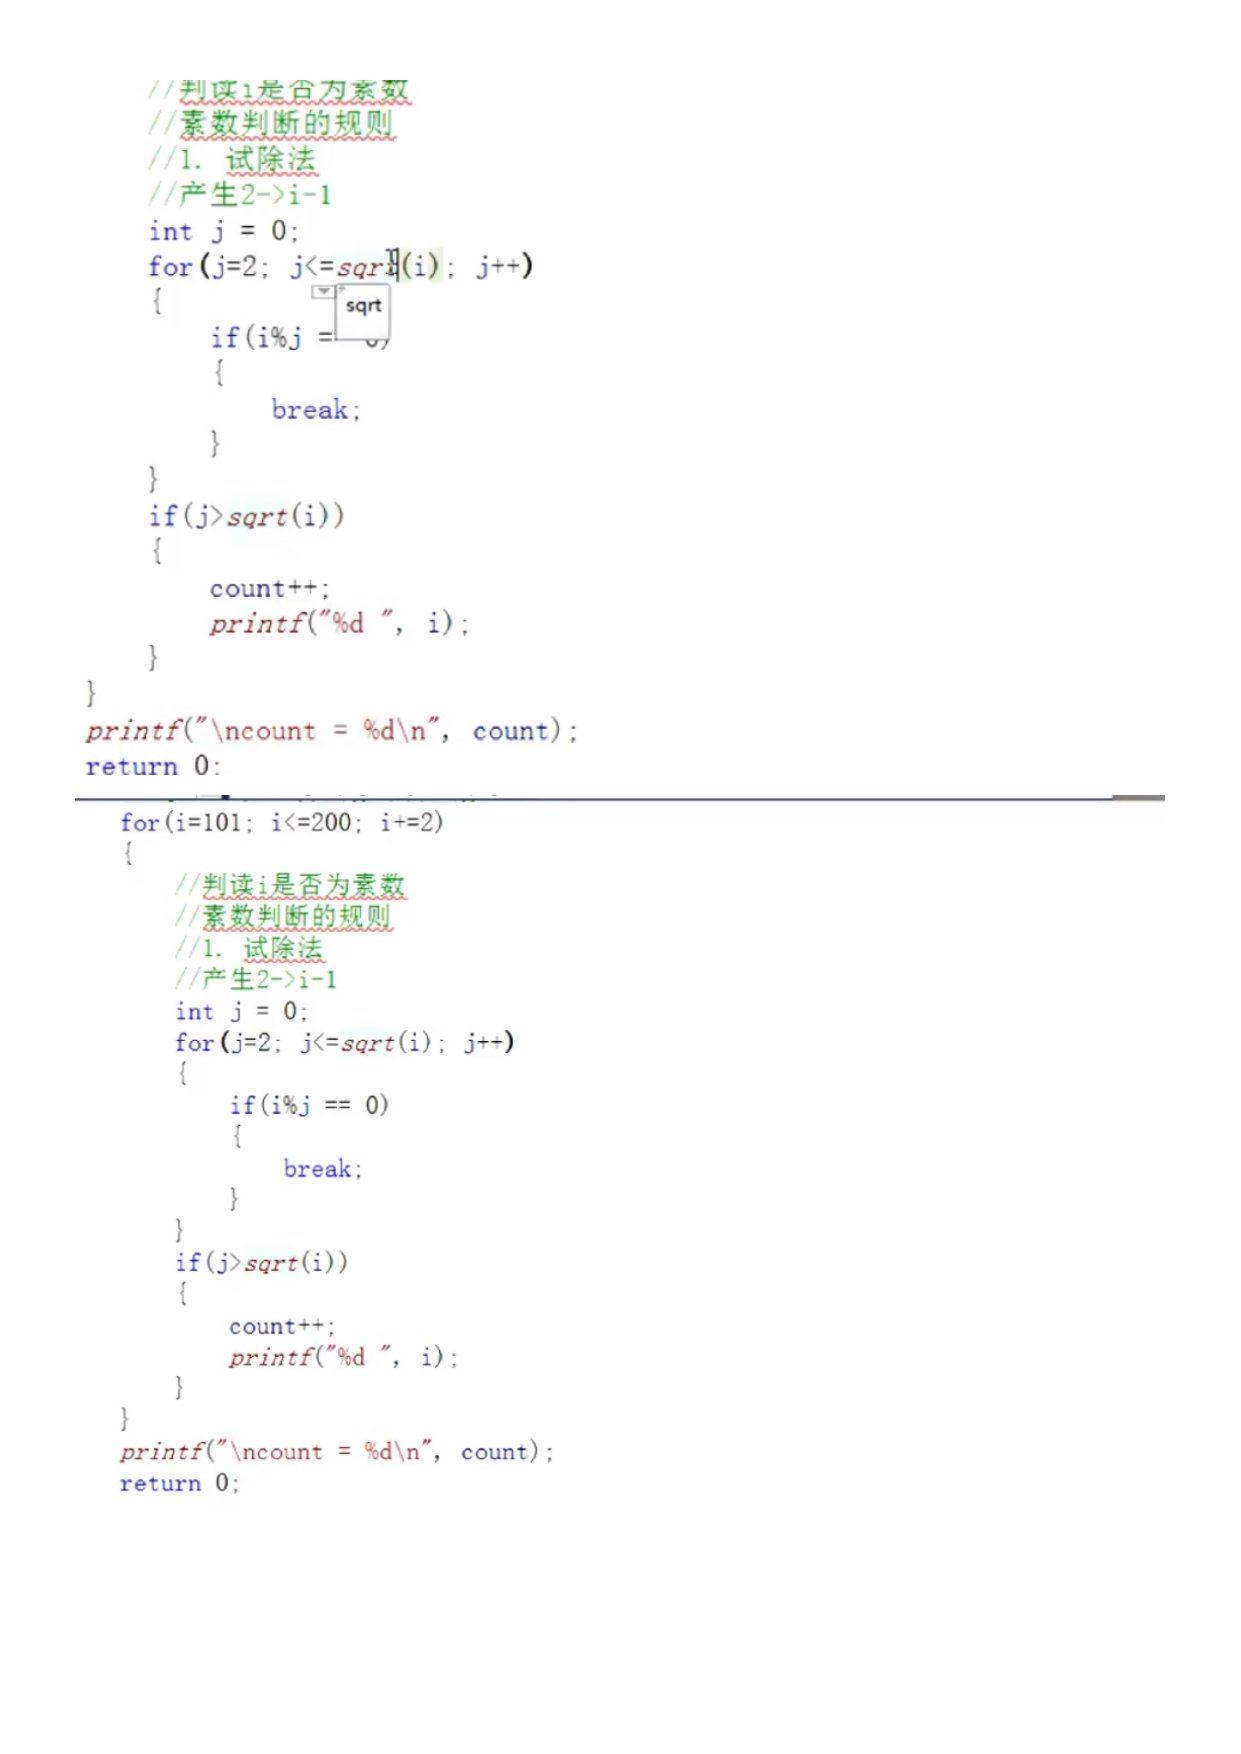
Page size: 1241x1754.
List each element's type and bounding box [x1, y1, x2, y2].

picture [75, 795, 1166, 1529]
picture [75, 80, 1166, 775]
